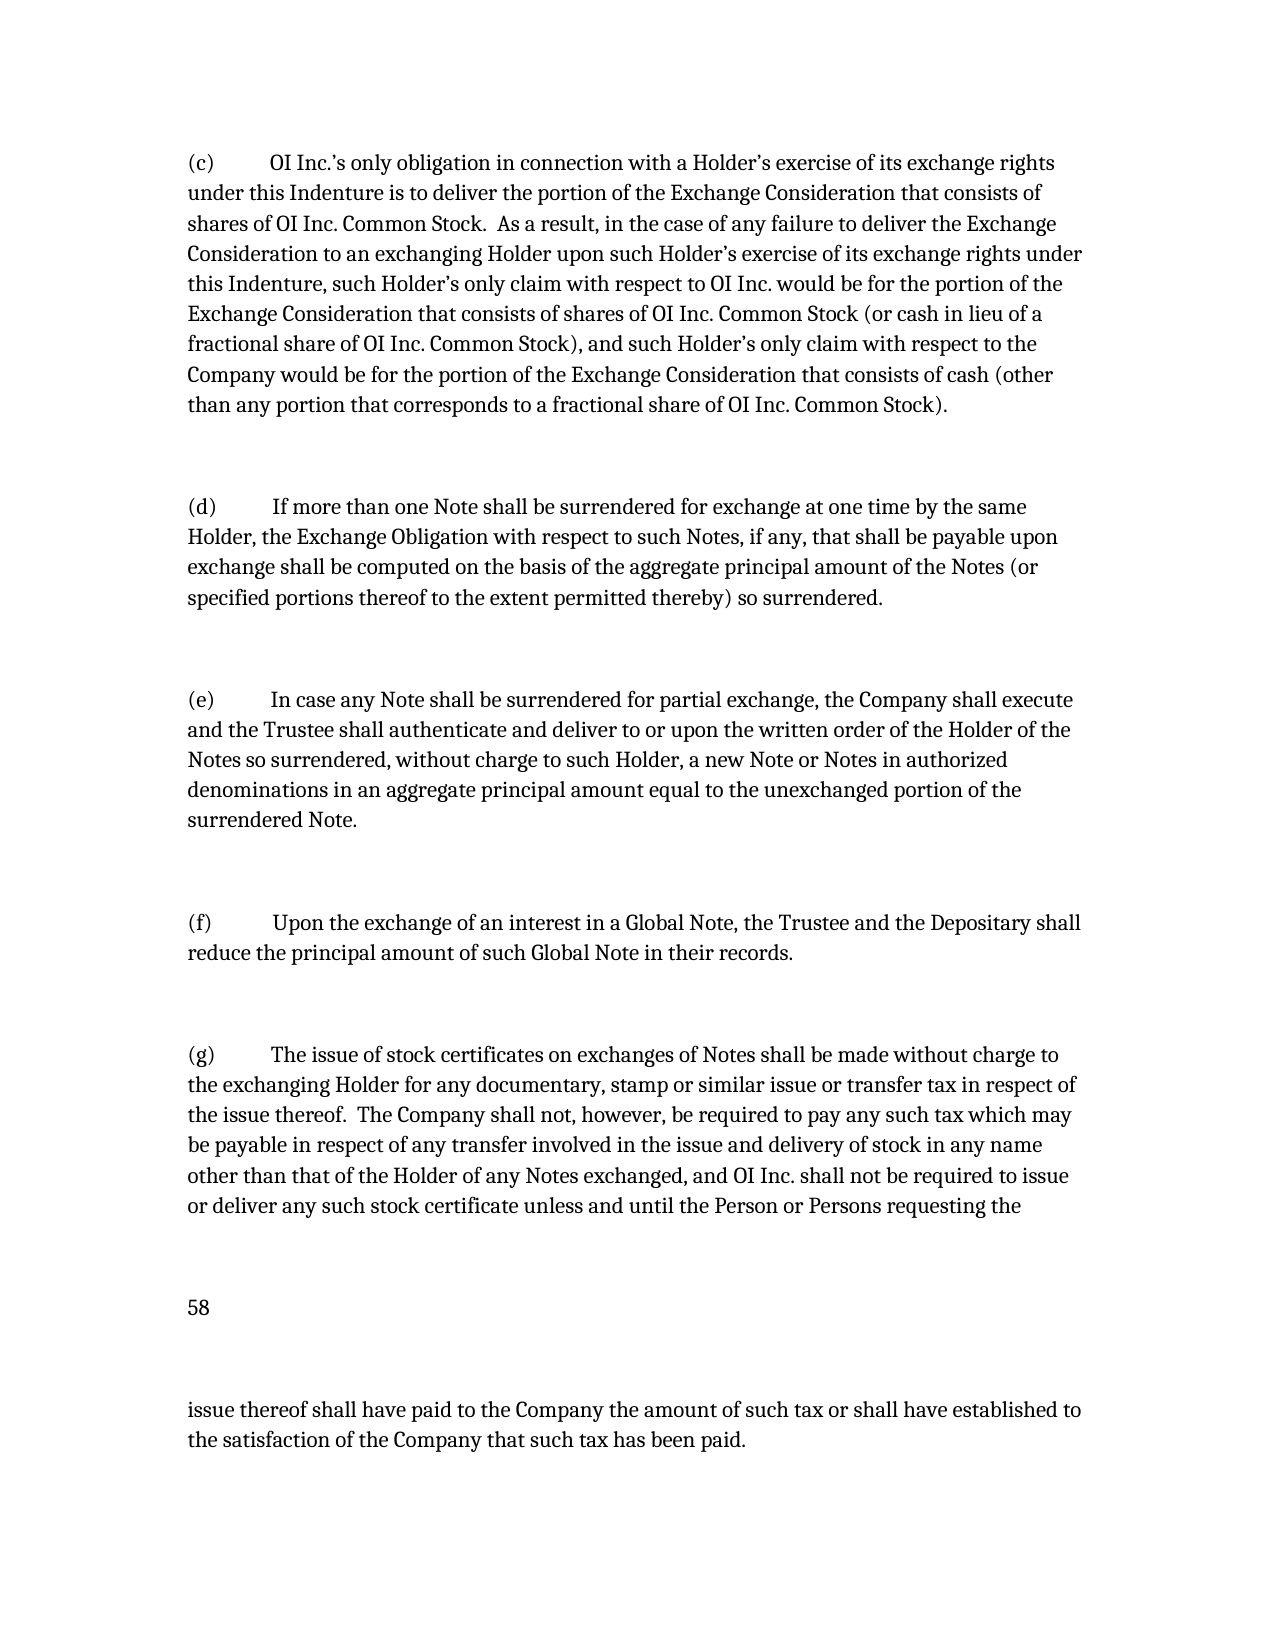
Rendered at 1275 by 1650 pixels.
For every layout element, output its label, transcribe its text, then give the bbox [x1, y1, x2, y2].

text (c) OI Inc.’s only obligation in connection with a Holder’s exercise of its exchange rights under this Indenture is to deliver the portion of the Exchange Consideration that consists of shares of OI Inc. Common Stock. As a result, in the case of any failure to deliver the Exchange Consideration to an exchanging Holder upon such Holder’s exercise of its exchange rights under this Indenture, such Holder’s only claim with respect to OI Inc. would be for the portion of the Exchange Consideration that consists of shares of OI Inc. Common Stock (or cash in lieu of a fractional share of OI Inc. Common Stock), and such Holder’s only claim with respect to the Company would be for the portion of the Exchange Consideration that consists of cash (other than any portion that corresponds to a fractional share of OI Inc. Common Stock). [187, 150, 1087, 418]
text (g) The issue of stock certificates on exchanges of Notes shall be made without charge to the exchanging Holder for any documentary, stamp or similar issue or transfer tax in respect of the issue thereof. The Company shall not, however, be required to pay any such tax which may be payable in respect of any transfer involved in the issue and delivery of stock in any name other than that of the Holder of any Notes exchanged, and OI Inc. shall not be required to issue or deliver any such stock certificate unless and until the Person or Persons requesting the [187, 1042, 1087, 1219]
text (e) In case any Note shall be surrendered for partial exchange, the Company shall execute and the Trustee shall authenticate and deliver to or upon the written order of the Holder of the Notes so surrendered, without charge to such Holder, a new Note or Notes in authorized denominations in an aggregate principal amount equal to the unexchanged portion of the surrendered Note. [187, 686, 1087, 834]
text 58 [187, 1295, 1087, 1321]
text (d) If more than one Note shall be surrendered for exchange at one time by the same Holder, the Exchange Obligation with respect to such Notes, if any, that shall be payable upon exchange shall be computed on the basis of the aggregate principal amount of the Notes (or specified portions thereof to the extent permitted thereby) so surrendered. [187, 494, 1087, 611]
text issue thereof shall have paid to the Company the amount of such tax or shall have established to the satisfaction of the Company that such tax has been paid. [187, 1397, 1087, 1453]
text (f) Upon the exchange of an interest in a Global Note, the Trustee and the Depositary shall reduce the principal amount of such Global Note in their records. [187, 909, 1087, 966]
